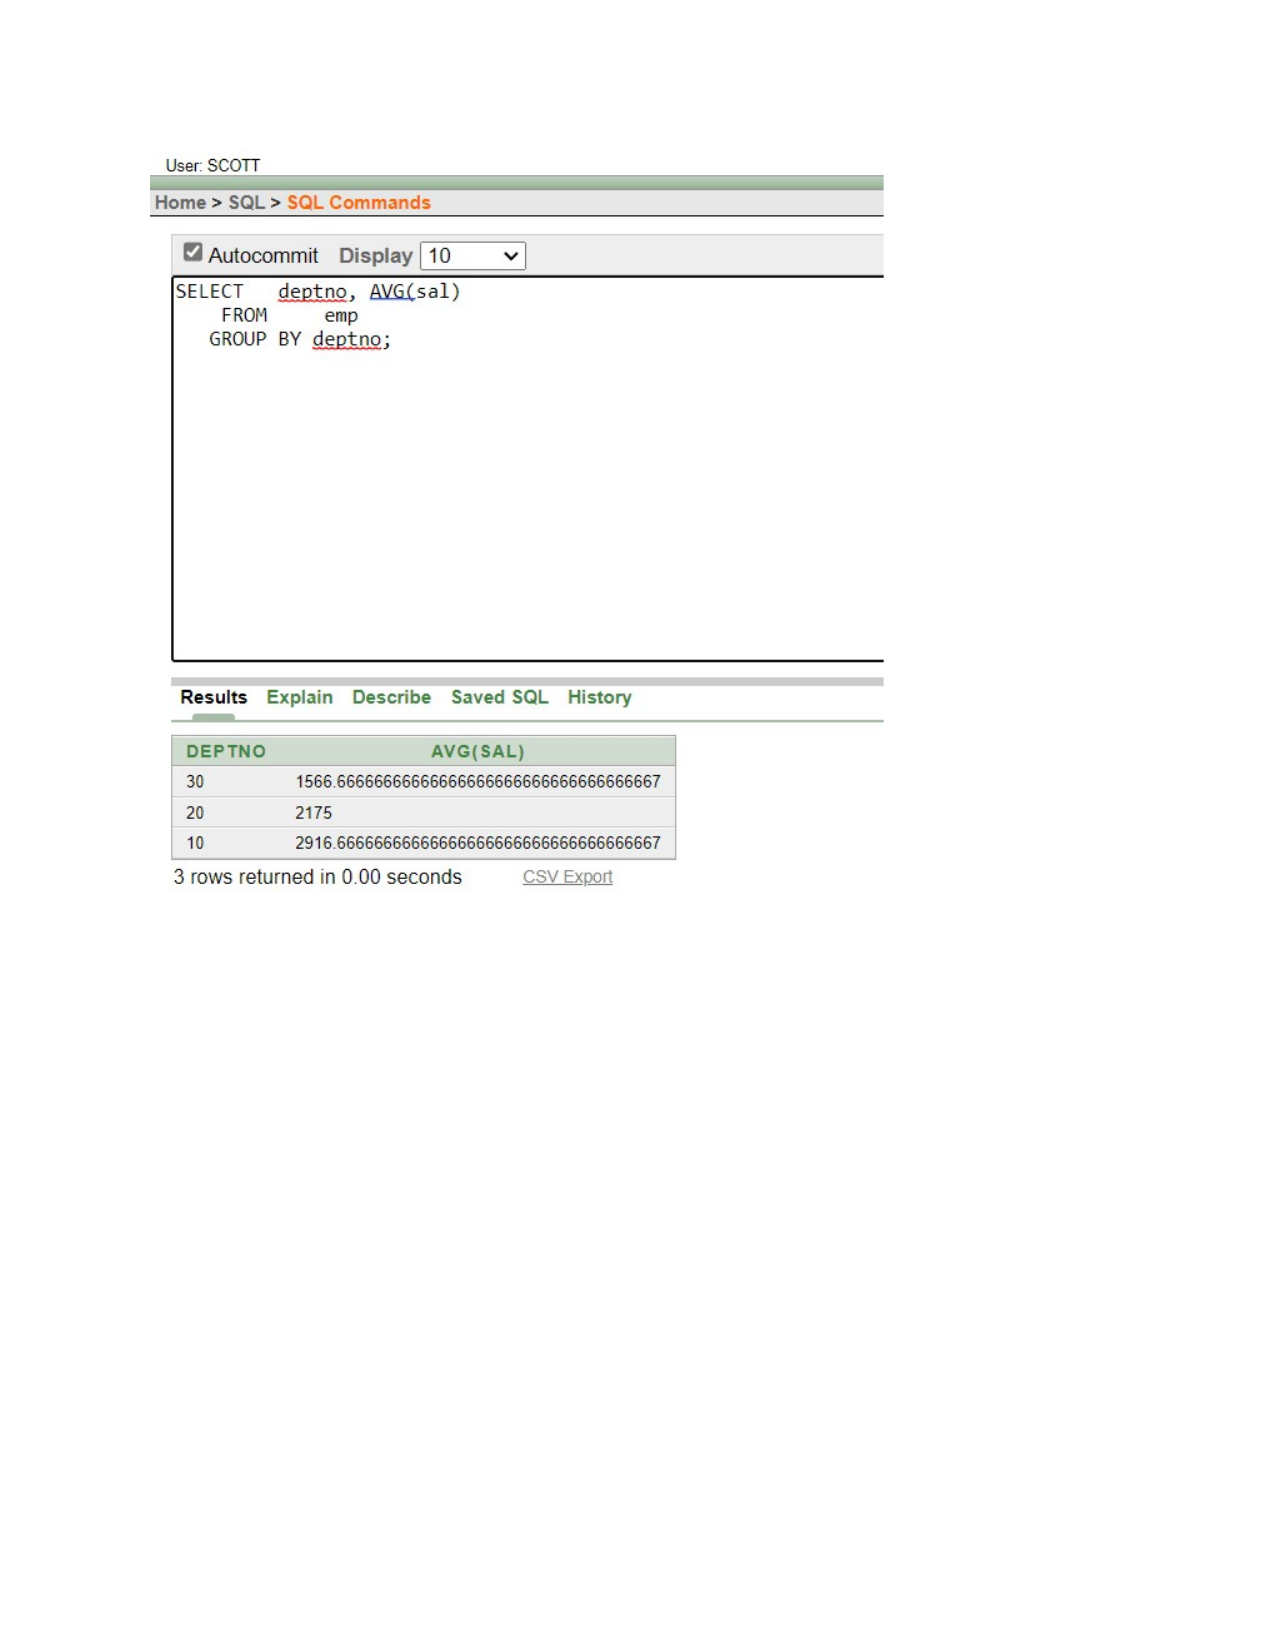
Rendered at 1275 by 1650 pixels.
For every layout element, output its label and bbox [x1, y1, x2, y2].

picture [150, 150, 884, 1028]
